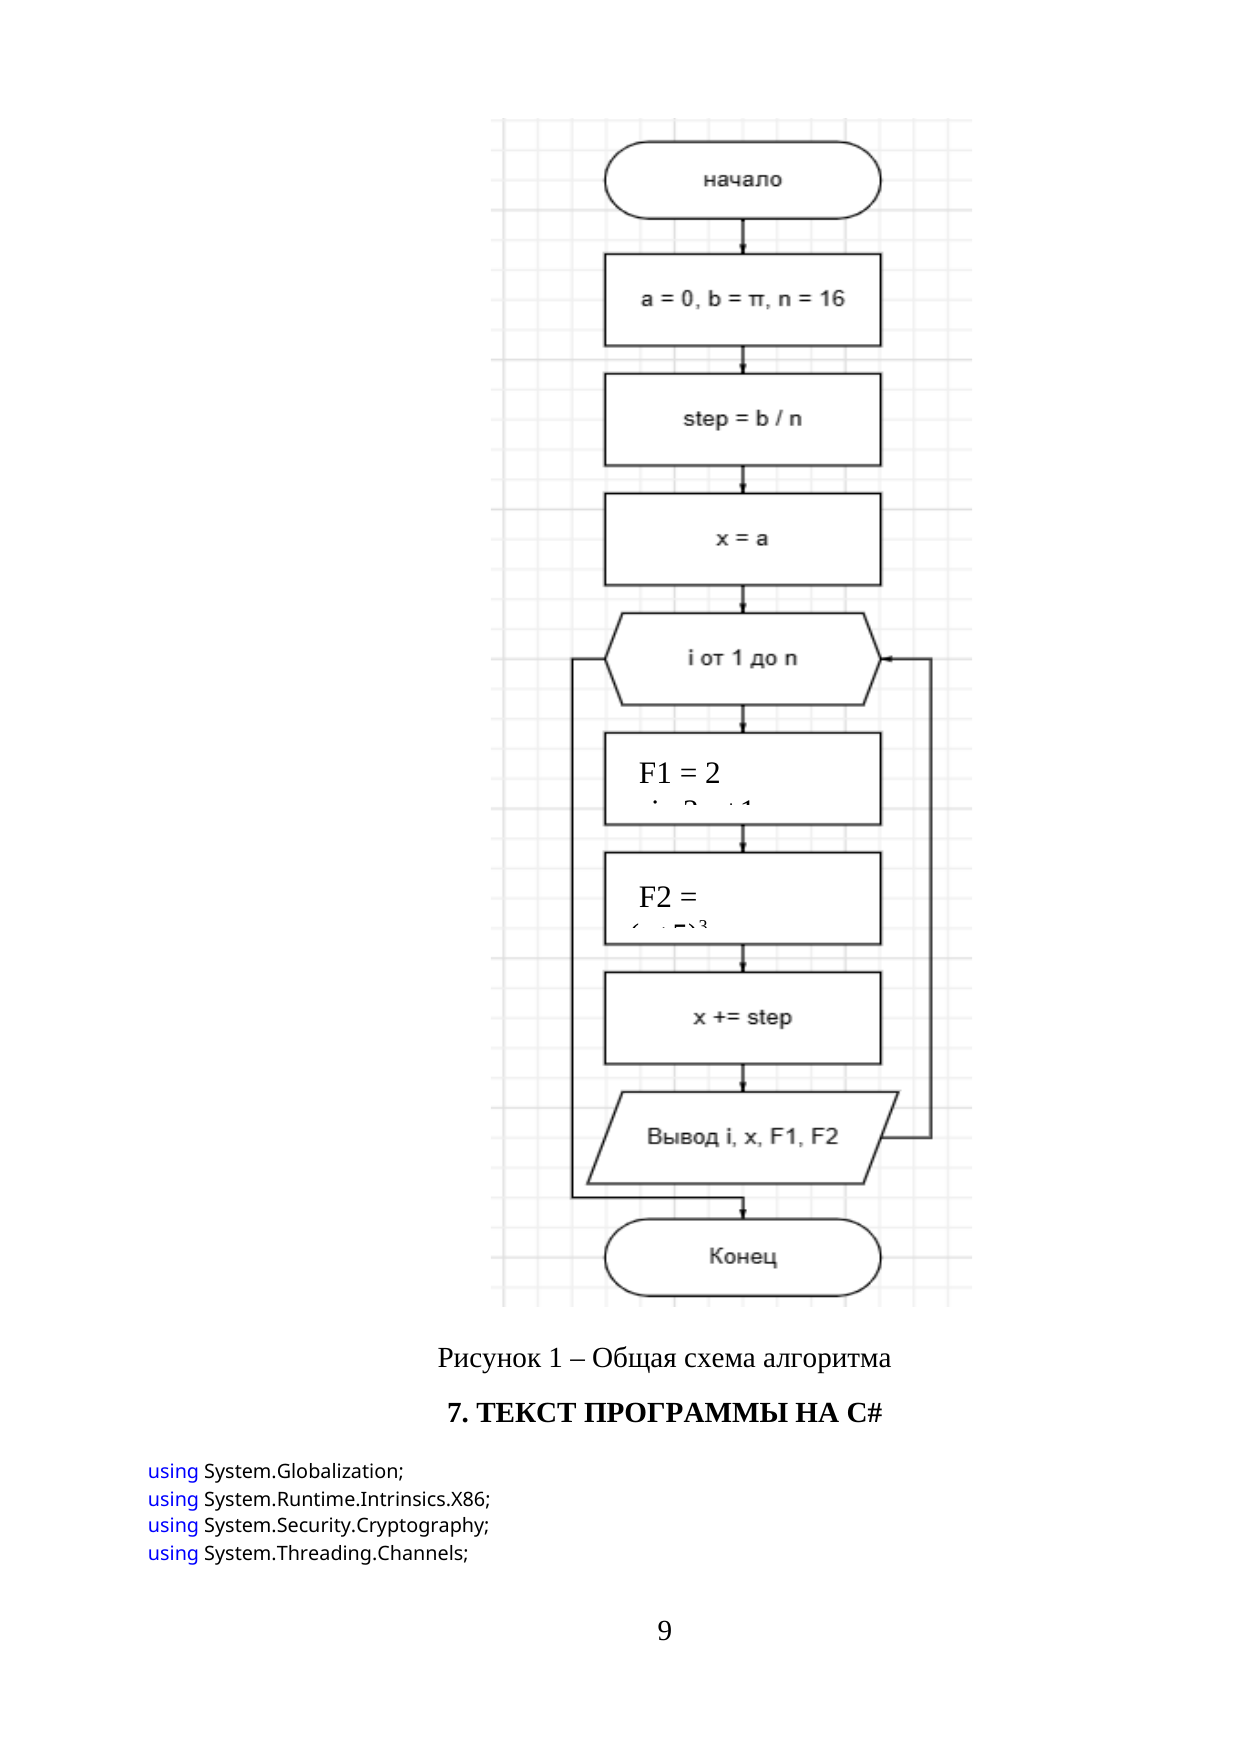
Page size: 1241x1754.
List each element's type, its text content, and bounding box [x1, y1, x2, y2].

text using System.Security.Cryptography; [148, 1512, 1181, 1539]
text Рисунок 1 – Общая схема алгоритма [148, 1340, 1181, 1374]
text using System.Runtime.Intrinsics.X86; [148, 1485, 1181, 1512]
text using System.Globalization; [148, 1458, 1181, 1485]
picture [490, 118, 973, 1307]
text 7. ТЕКСТ ПРОГРАММЫ НА C# [148, 1396, 1181, 1429]
text using System.Threading.Channels; [148, 1539, 1181, 1566]
